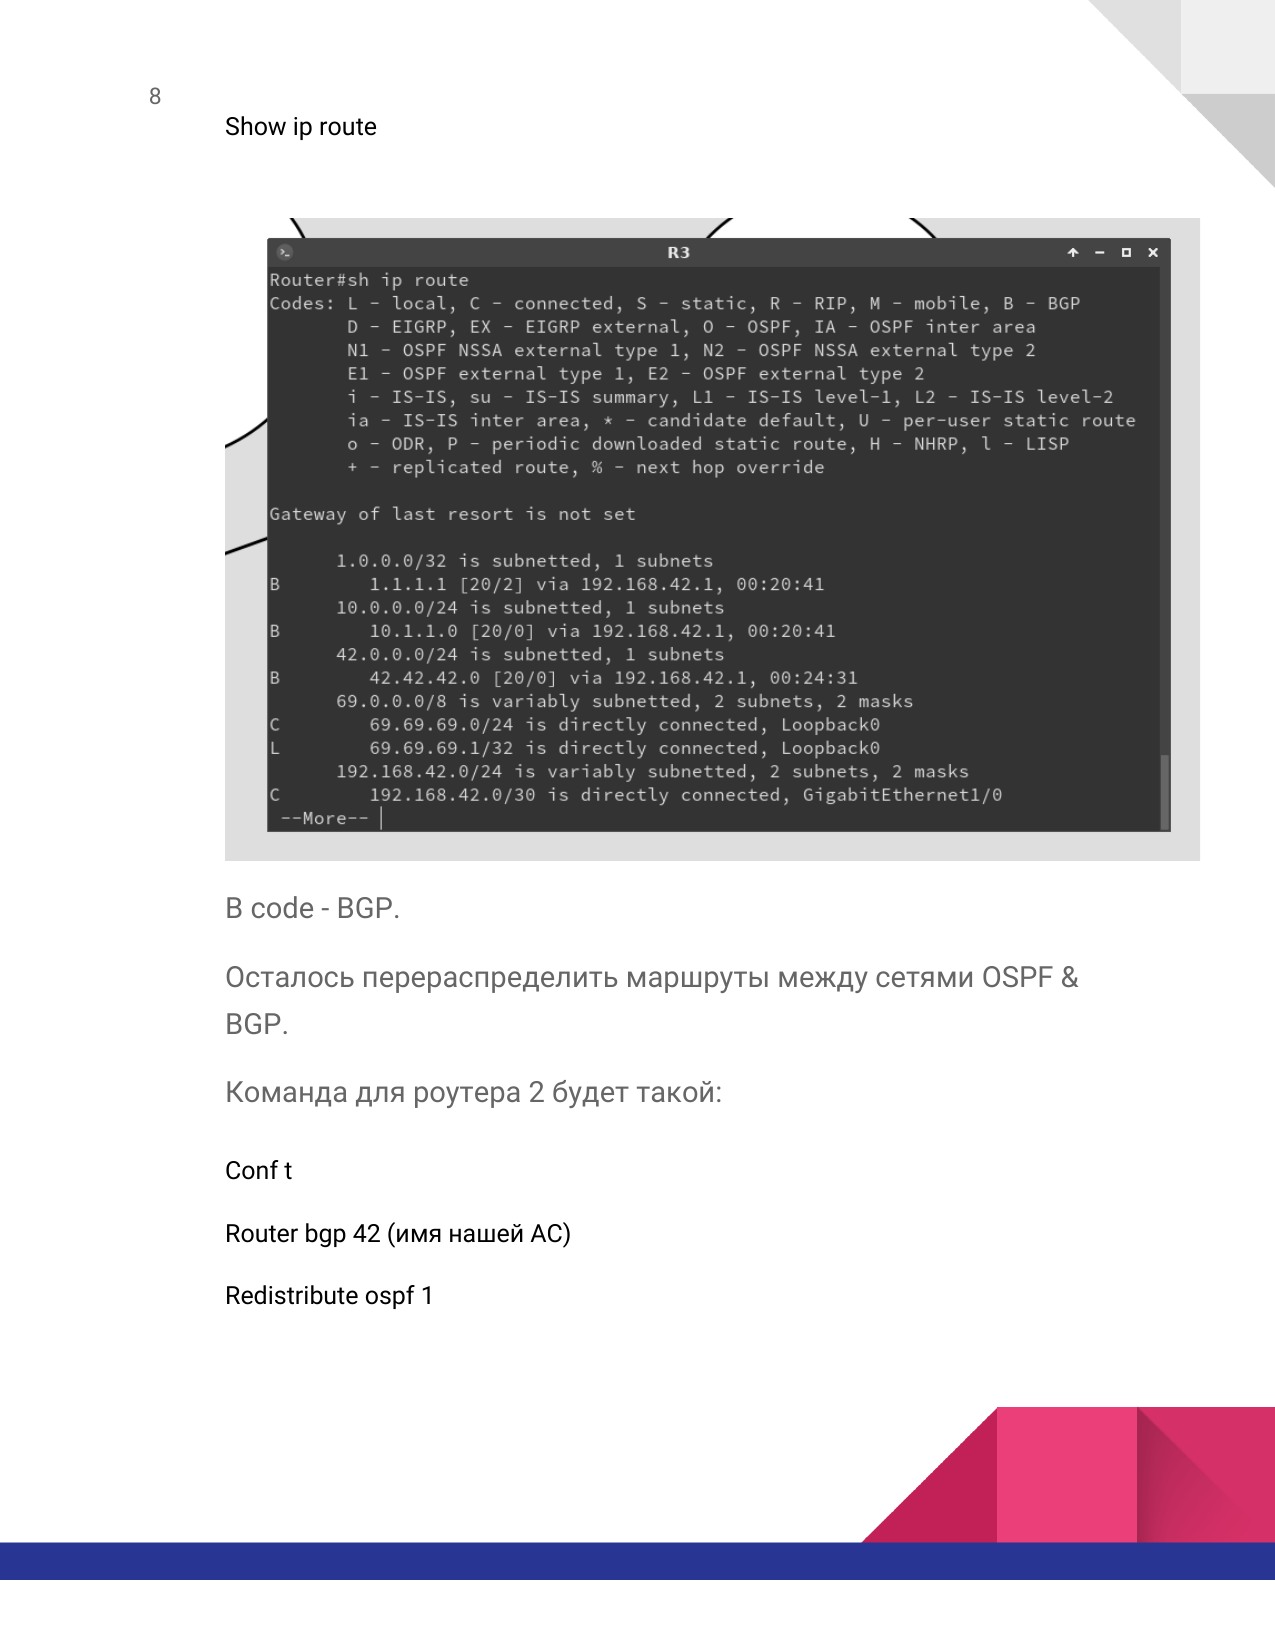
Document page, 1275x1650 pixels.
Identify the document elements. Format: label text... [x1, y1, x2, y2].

text B code - BGP. [225, 892, 1125, 926]
text Команда для роутера 2 будет такой: [225, 1076, 1125, 1110]
picture [225, 218, 1200, 861]
subtitle Show ip route [225, 112, 1125, 142]
picture [0, 1405, 1275, 1580]
subtitle Router bgp 42 (имя нашей АС) [225, 1219, 1125, 1248]
text Осталось перераспределить маршруты между сетями OSPF & BGP. [225, 960, 1125, 1041]
subtitle Conf t [225, 1156, 1125, 1186]
picture [1087, 0, 1275, 188]
subtitle Redistribute ospf 1 [225, 1281, 1125, 1311]
